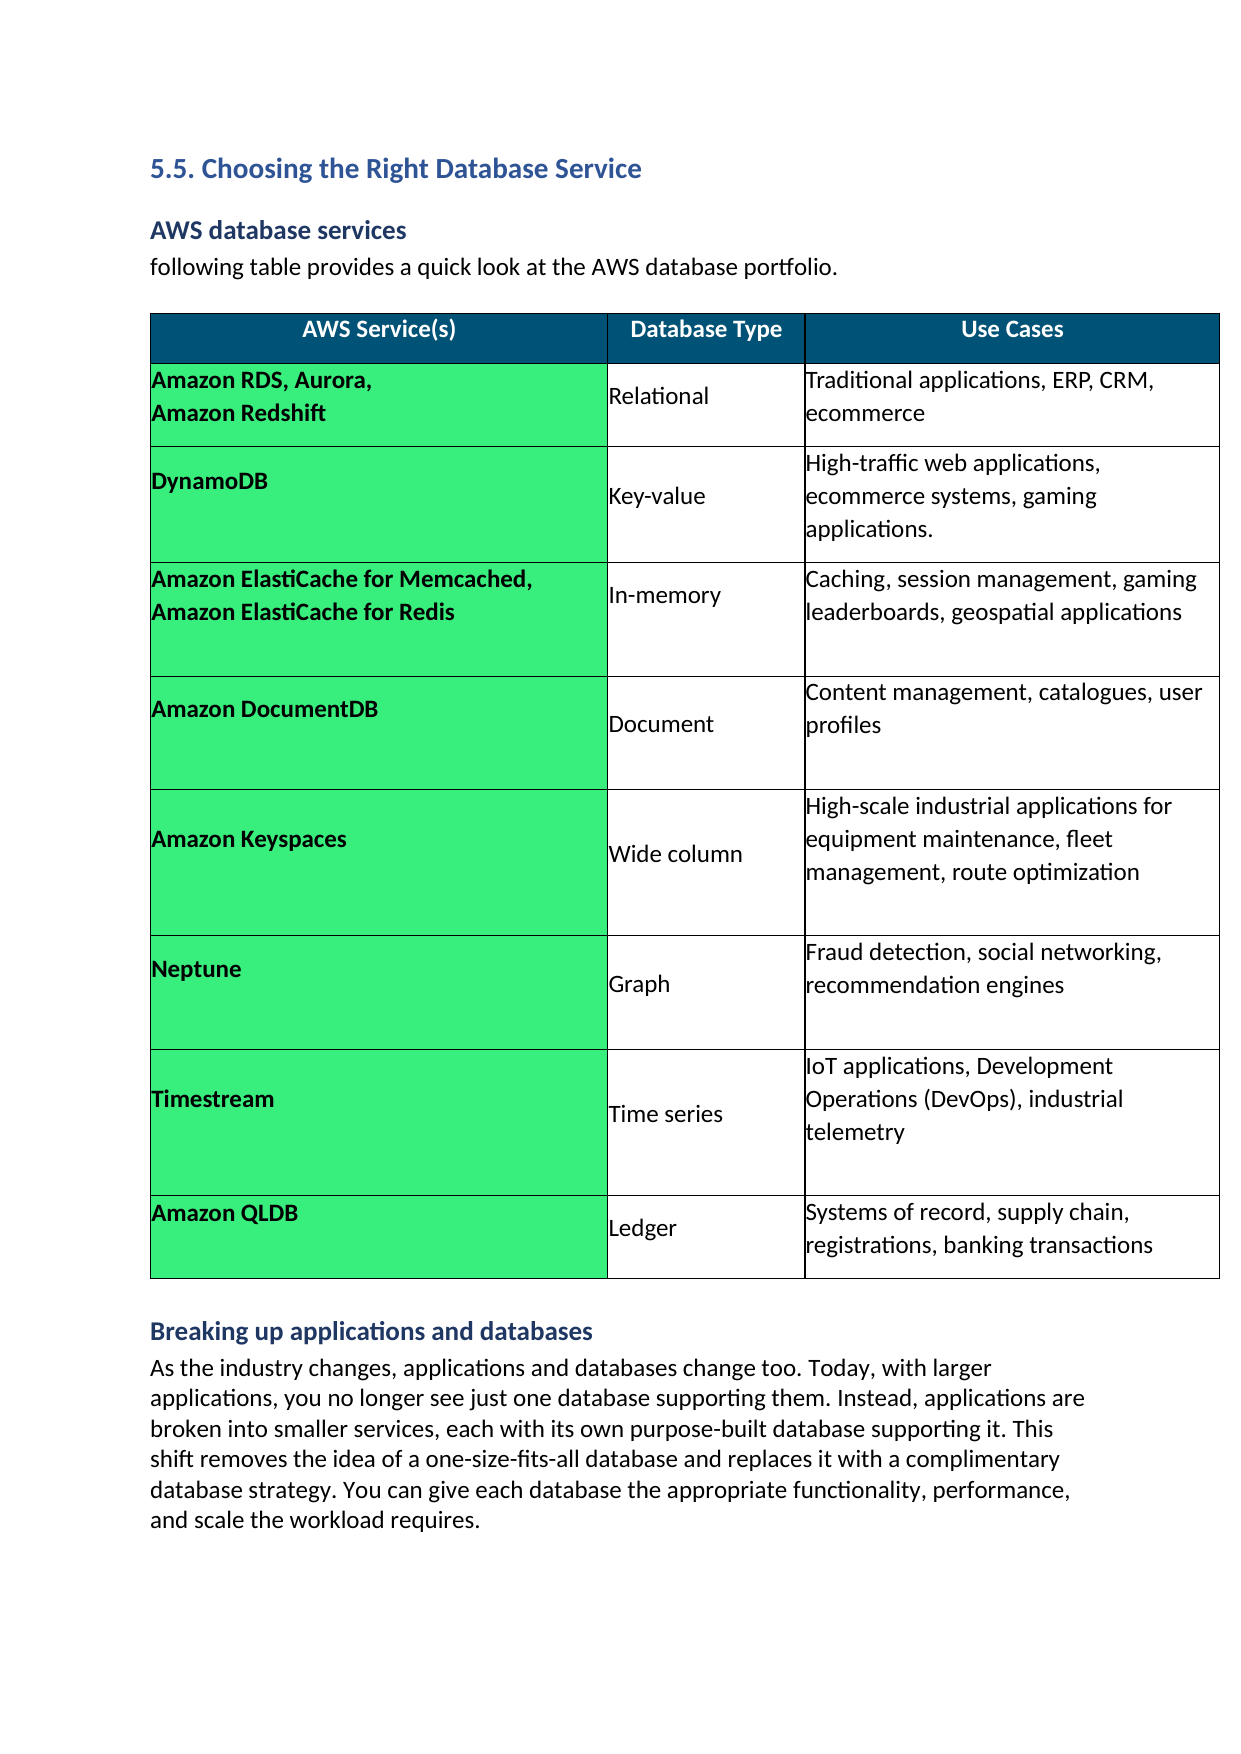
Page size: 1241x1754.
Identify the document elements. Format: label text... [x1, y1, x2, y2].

table_cell Amazon DocumentDB [151, 677, 607, 789]
table_cell Relational [608, 364, 804, 446]
table_cell High-traffic web applications, ecommerce systems, gaming applications. [806, 447, 1219, 562]
table_cell Ledger [608, 1196, 804, 1278]
text following table provides a quick look at the AWS database portfolio. [150, 251, 1090, 282]
table_cell Document [608, 677, 804, 789]
table_cell In-memory [608, 563, 804, 676]
table_cell Fraud detection, social networking, recommendation engines [806, 936, 1219, 1049]
subtitle AWS database services [150, 213, 1090, 246]
table_cell Time series [608, 1050, 804, 1195]
table_cell Amazon QLDB [151, 1196, 607, 1278]
table_cell Content management, catalogues, user profiles [806, 677, 1219, 789]
table_cell Timestream [151, 1050, 607, 1195]
table_cell Amazon RDS, Aurora, Amazon Redshift [151, 364, 607, 446]
table_cell Amazon Keyspaces [151, 790, 607, 935]
subtitle Breaking up applications and databases [150, 1314, 1090, 1347]
table_cell IoT applications, Development Operations (DevOps), industrial telemetry [806, 1050, 1219, 1195]
table_cell Wide column [608, 790, 804, 935]
table_cell Systems of record, supply chain, registrations, banking transactions [806, 1196, 1219, 1278]
table_cell DynamoDB [151, 447, 607, 562]
table_header Use Cases [806, 314, 1219, 363]
table_cell Caching, session management, gaming leaderboards, geospatial applications [806, 563, 1219, 676]
table_cell Graph [608, 936, 804, 1049]
text As the industry changes, applications and databases change too. Today, with larger applications, you no longer see just one database supporting them. Instead, applications are broken into smaller services, each with its own purpose-built database supporting it. This shift removes the idea of a one-size-fits-all database and replaces it with a complimentary database strategy. You can give each database the appropriate functionality, performance, and scale the workload requires. [150, 1352, 1090, 1535]
table_header AWS Service(s) [151, 314, 607, 363]
subtitle 5.5. Choosing the Right Database Service [150, 150, 1090, 186]
table_cell Key-value [608, 447, 804, 562]
table_cell Neptune [151, 936, 607, 1049]
table_cell Amazon ElastiCache for Memcached, Amazon ElastiCache for Redis [151, 563, 607, 676]
table_cell High-scale industrial applications for equipment maintenance, fleet management, route optimization [806, 790, 1219, 935]
table_cell Traditional applications, ERP, CRM, ecommerce [806, 364, 1219, 446]
table_header Database Type [608, 314, 804, 363]
